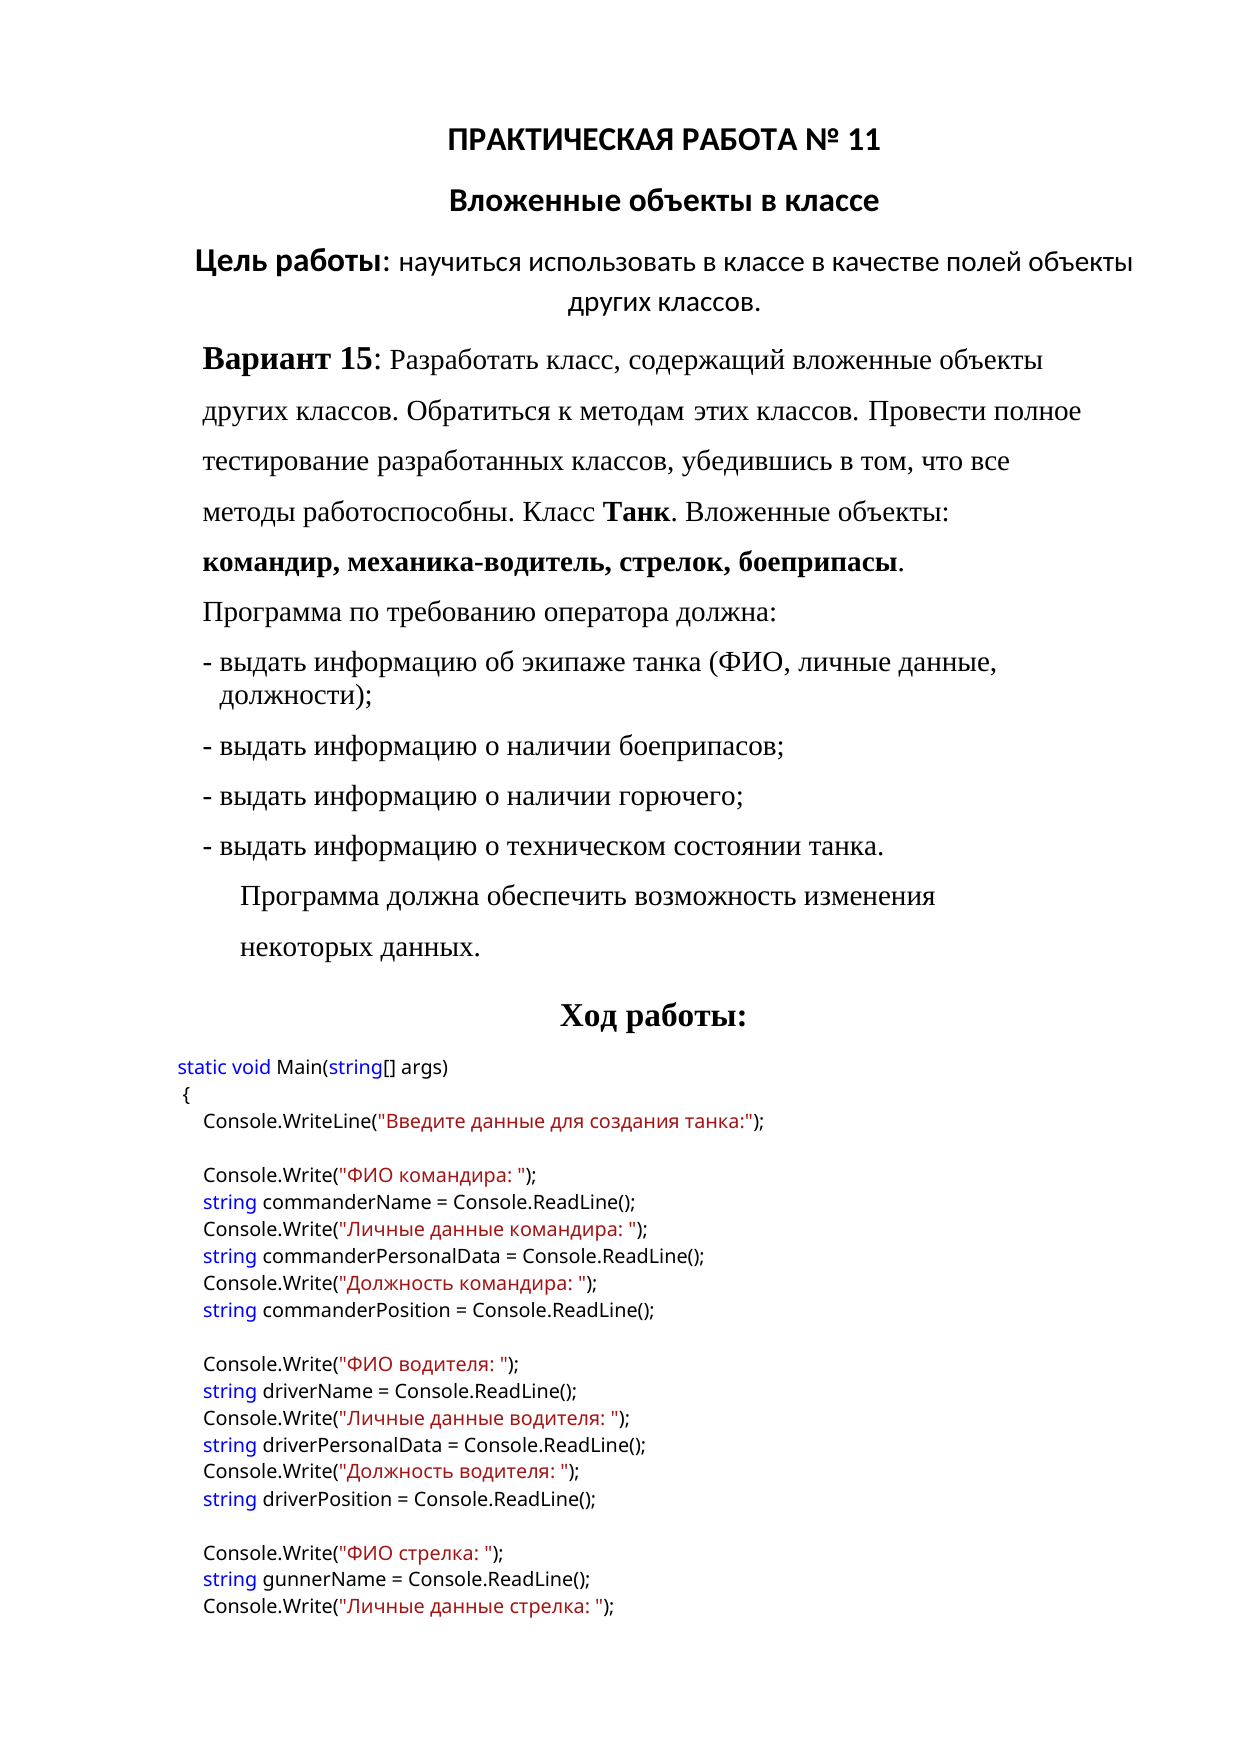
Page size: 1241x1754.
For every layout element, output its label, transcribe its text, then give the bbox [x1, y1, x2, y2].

text Ход работы: [240, 996, 1067, 1034]
text Console.Write("Личные данные водителя: "); [177, 1404, 1152, 1431]
text Console.Write("ФИО стрелка: "); [177, 1539, 1152, 1566]
text static void Main(string[] args) [177, 1053, 1152, 1080]
text Console.Write("ФИО командира: "); [177, 1161, 1152, 1188]
list Вариант 15: Разработать класс, содержащий вложенные объекты других классов. Обратиться к методам этих классов. Провести полное тестирование разработанных классов, убедившись в том, что все методы работоспособны. Класс Танк. Вложенные объекты: командир, механика-водитель, стрелок, боеприпасы. [202, 338, 1093, 578]
text Программа по требованию оператора должна: [202, 594, 1152, 628]
list выдать информацию о наличии боеприпасов; [202, 728, 1152, 761]
text Console.Write("Должность водителя: "); [177, 1458, 1152, 1485]
text Цель работы: научиться использовать в классе в качестве полей объекты других классов. [177, 239, 1152, 318]
text Console.Write("Личные данные стрелка: "); [177, 1593, 1152, 1620]
list выдать информацию о наличии горючего; [202, 778, 1152, 812]
text string driverPersonalData = Console.ReadLine(); [177, 1431, 1152, 1458]
text string commanderPosition = Console.ReadLine(); [177, 1296, 1152, 1323]
text string driverName = Console.ReadLine(); [177, 1377, 1152, 1404]
text string commanderName = Console.ReadLine(); [177, 1188, 1152, 1215]
text ПРАКТИЧЕСКАЯ РАБОТА № 11 [177, 118, 1152, 159]
list выдать информацию об экипаже танка (ФИО, личные данные, должности); [202, 644, 1152, 711]
text Console.Write("Должность командира: "); [177, 1269, 1152, 1296]
text string gunnerName = Console.ReadLine(); [177, 1566, 1152, 1593]
text Console.Write("ФИО водителя: "); [177, 1350, 1152, 1377]
text string commanderPersonalData = Console.ReadLine(); [177, 1242, 1152, 1269]
text Вложенные объекты в классе [177, 179, 1152, 219]
list выдать информацию о техническом состоянии танка. [202, 828, 1152, 862]
text string driverPosition = Console.ReadLine(); [177, 1485, 1152, 1512]
text { [177, 1080, 1152, 1107]
text Console.Write("Личные данные командира: "); [177, 1215, 1152, 1242]
text Программа должна обеспечить возможность изменения некоторых данных. [240, 878, 1067, 962]
text Console.WriteLine("Введите данные для создания танка:"); [177, 1107, 1152, 1134]
